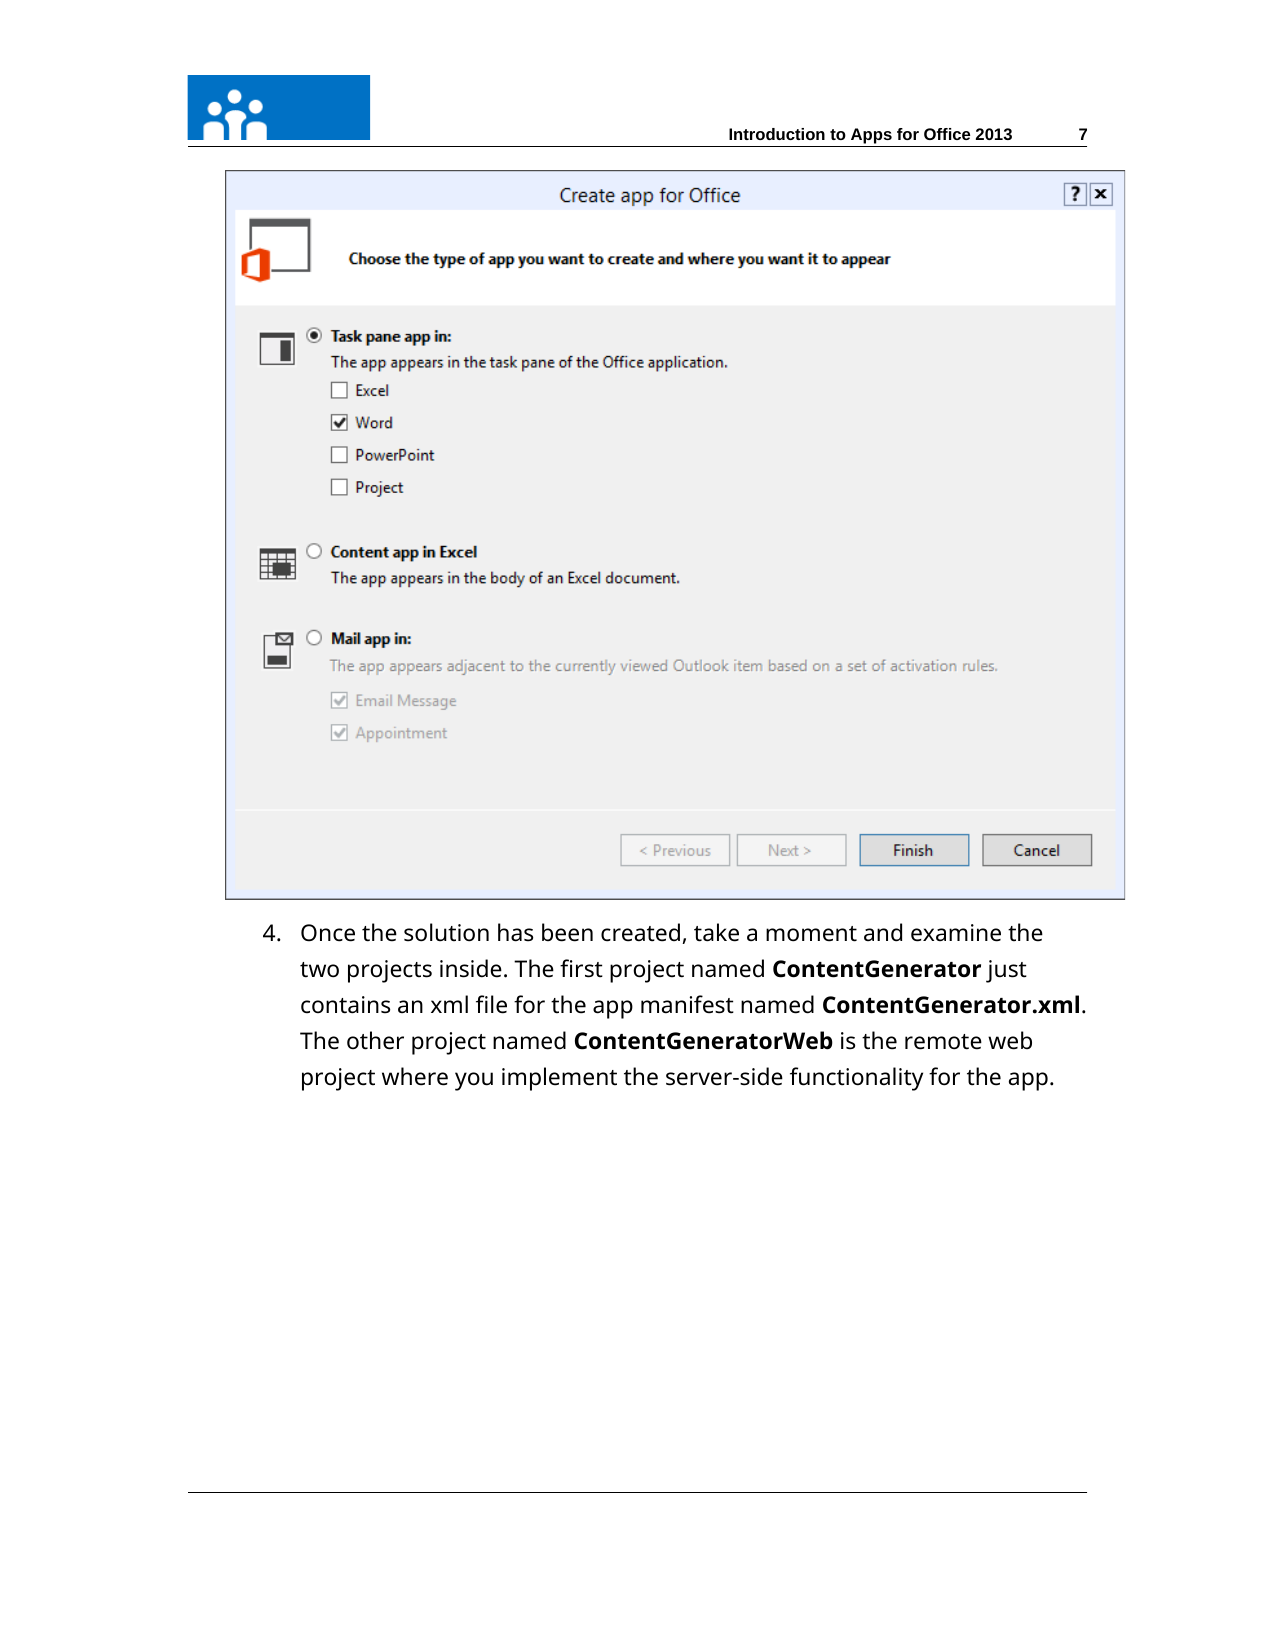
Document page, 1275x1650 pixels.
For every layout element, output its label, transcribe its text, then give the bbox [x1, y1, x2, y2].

picture [187, 75, 371, 140]
text Once the solution has been created, take a moment and examine the two projects inside. The first project named ContentGenerator just contains an xml file for the app manifest named ContentGenerator.xml. The other project named ContentGeneratorWeb is the remote web project where you implement the server-side functionality for the app. [262, 917, 1087, 1092]
